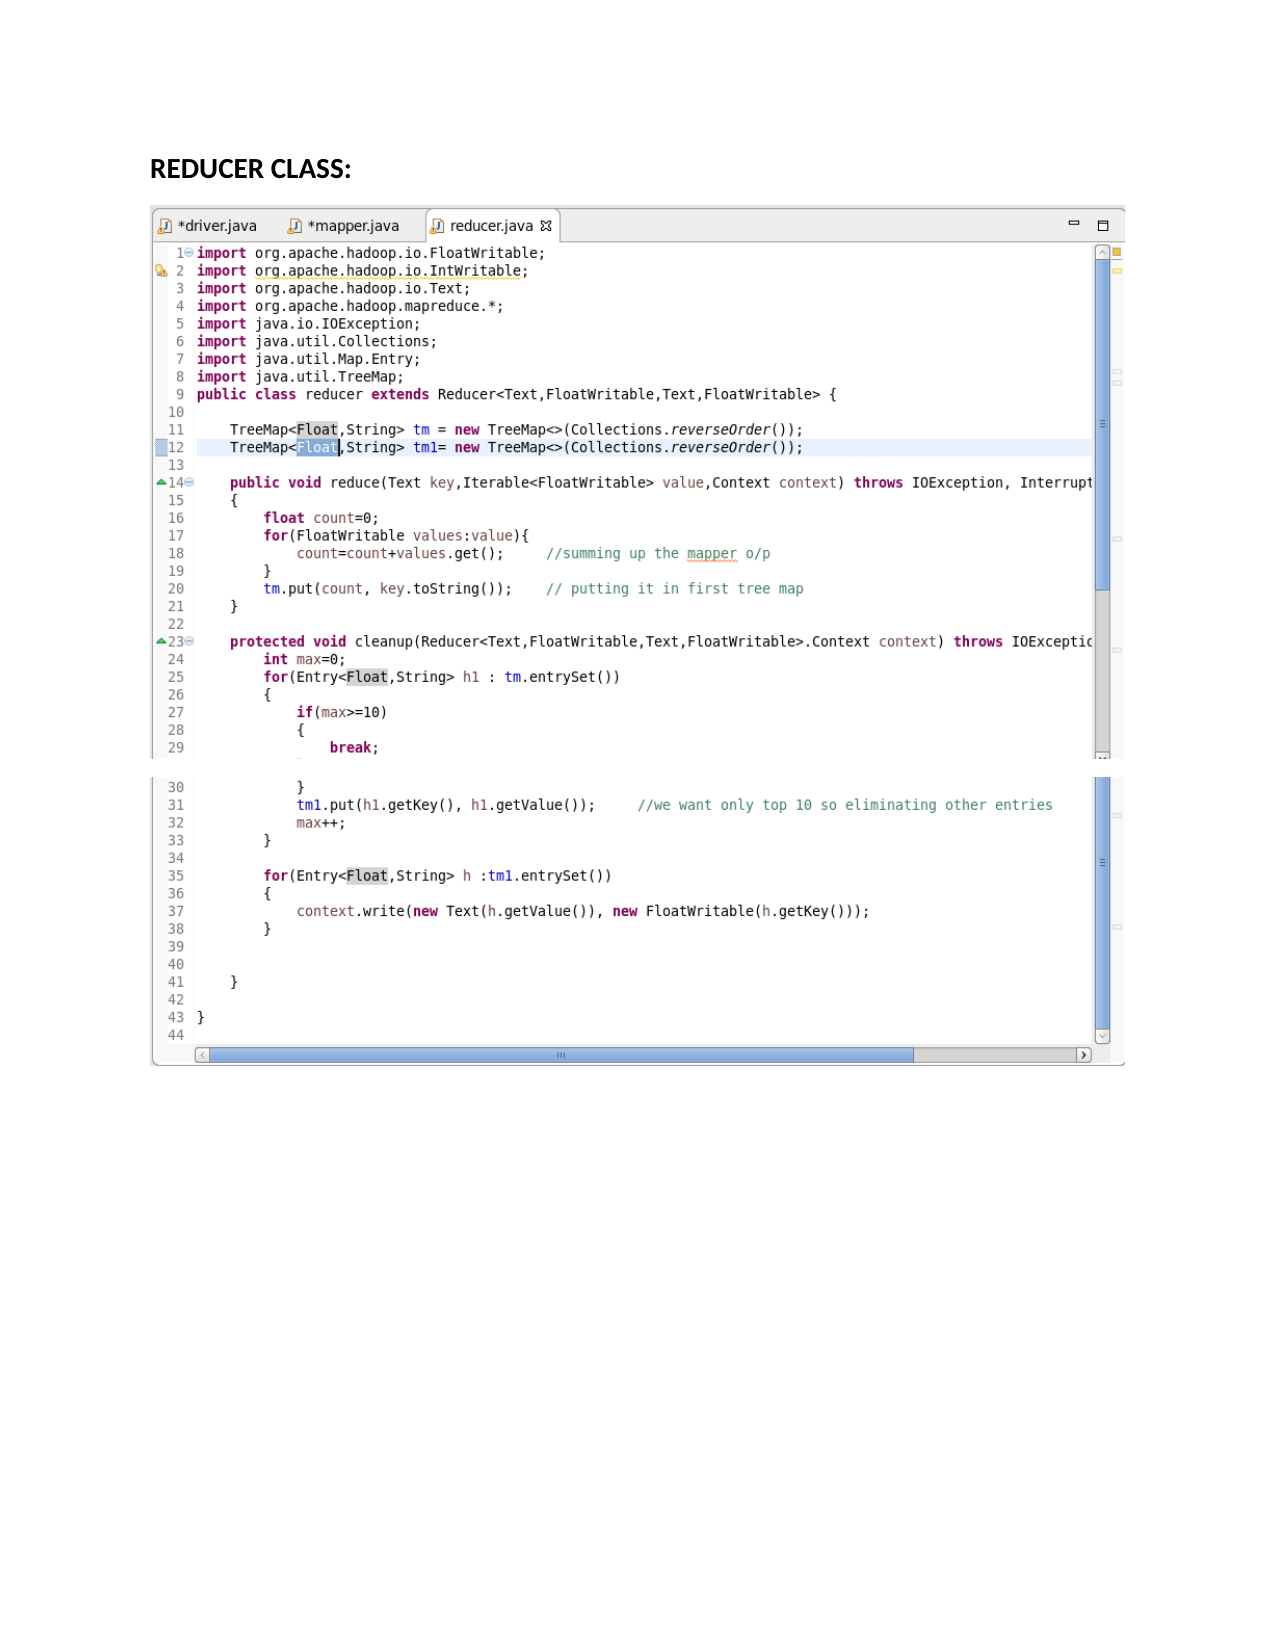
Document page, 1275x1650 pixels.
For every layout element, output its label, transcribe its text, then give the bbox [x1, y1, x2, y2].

picture [150, 205, 1125, 759]
text REDUCER CLASS: [150, 150, 1125, 186]
picture [150, 777, 1125, 1066]
